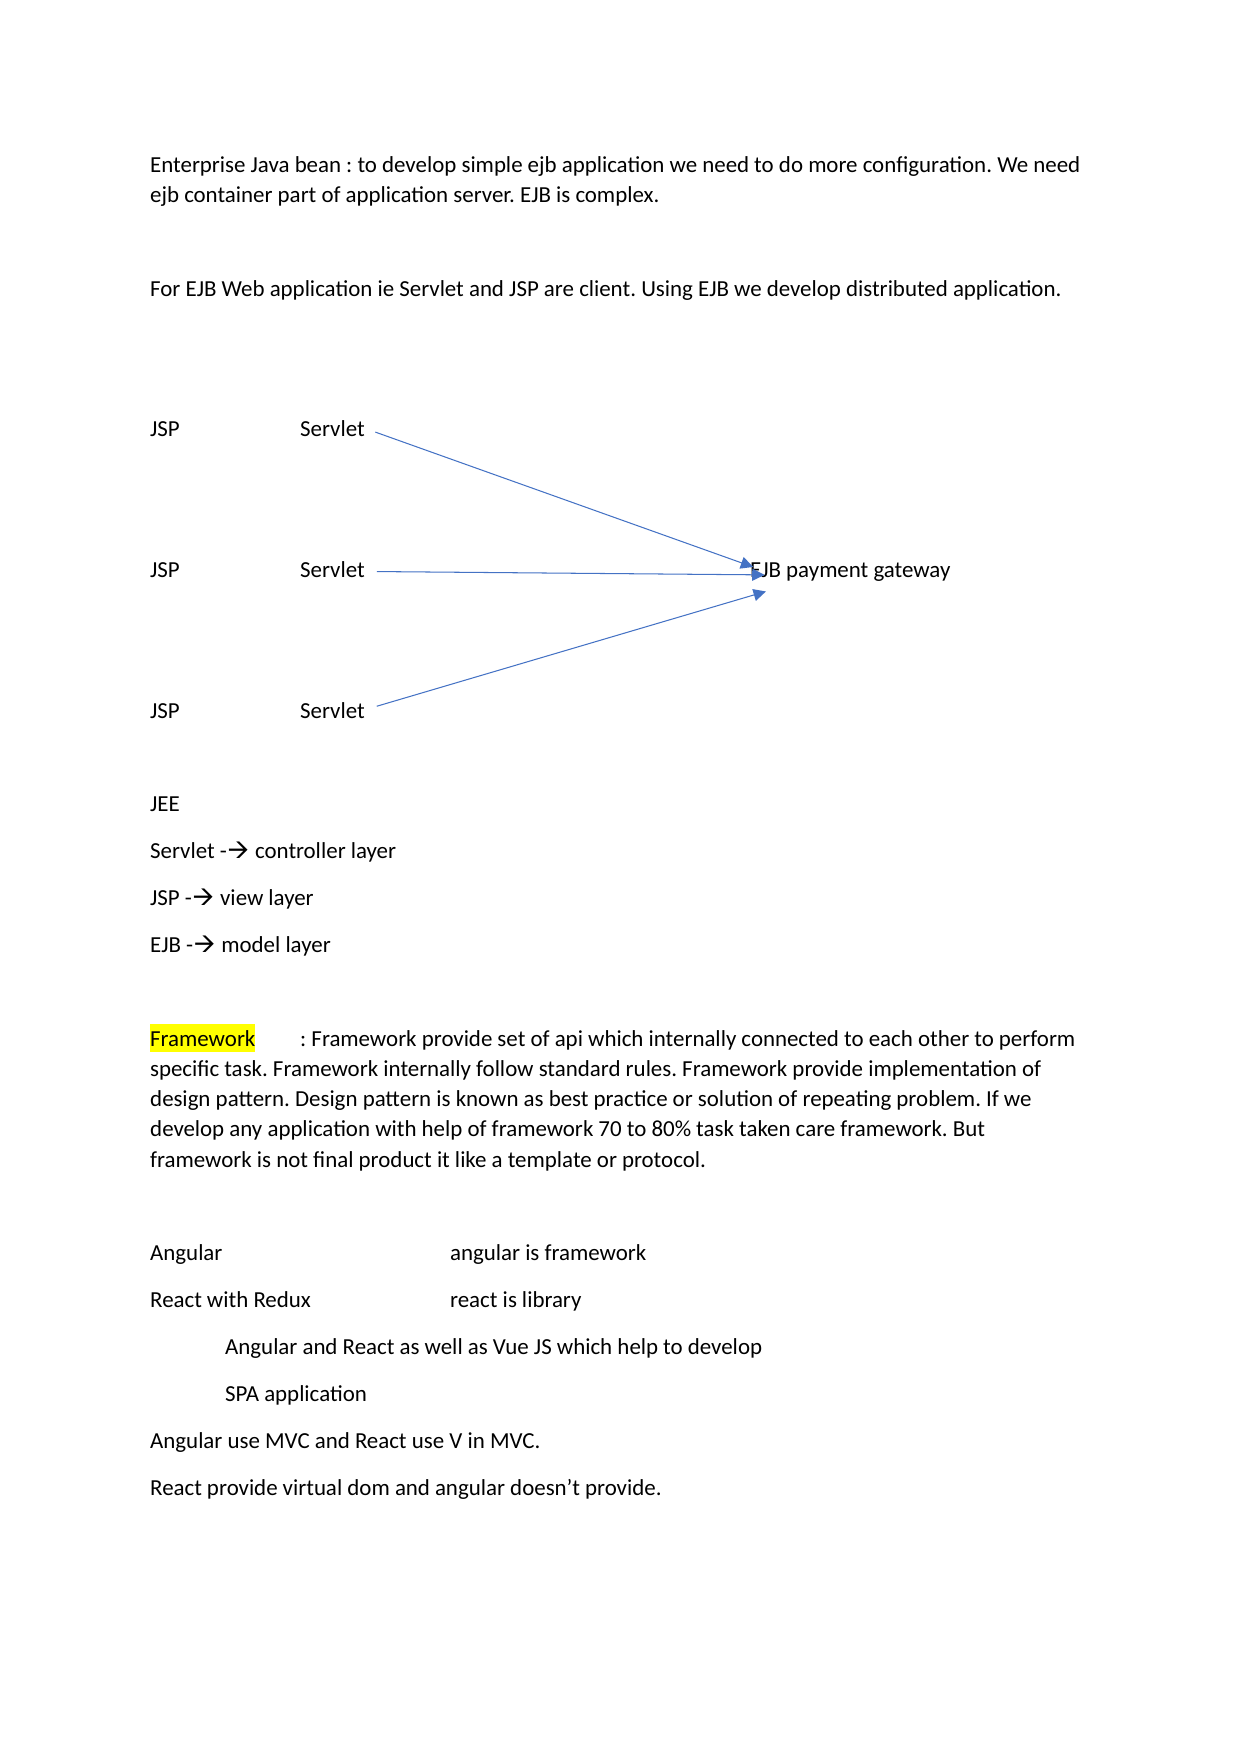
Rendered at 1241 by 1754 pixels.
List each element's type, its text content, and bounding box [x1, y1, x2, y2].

text JSP Servlet [150, 414, 1090, 443]
text Angular use MVC and React use V in MVC. [150, 1426, 1090, 1454]
text Angular and React as well as Vue JS which help to develop [150, 1332, 1090, 1360]
text Servlet - controller layer [150, 836, 1090, 864]
text For EJB Web application ie Servlet and JSP are client. Using EJB we develop distributed application. [150, 274, 1090, 302]
text React provide virtual dom and angular doesn’t provide. [150, 1473, 1090, 1501]
text EJB - model layer [150, 930, 1090, 958]
text Framework : Framework provide set of api which internally connected to each other to perform specific task. Framework internally follow standard rules. Framework provide implementation of design pattern. Design pattern is known as best practice or solution of repeating problem. If we develop any application with help of framework 70 to 80% task taken care framework. But framework is not final product it like a template or protocol. [150, 1024, 1090, 1173]
text Angular angular is framework [150, 1238, 1090, 1267]
text JSP Servlet EJB payment gateway [150, 555, 1090, 583]
text JEE [150, 789, 1090, 818]
text React with Redux react is library [150, 1285, 1090, 1313]
text SPA application [150, 1379, 1090, 1407]
text JSP - view layer [150, 883, 1090, 911]
text JSP Servlet [150, 696, 1090, 724]
